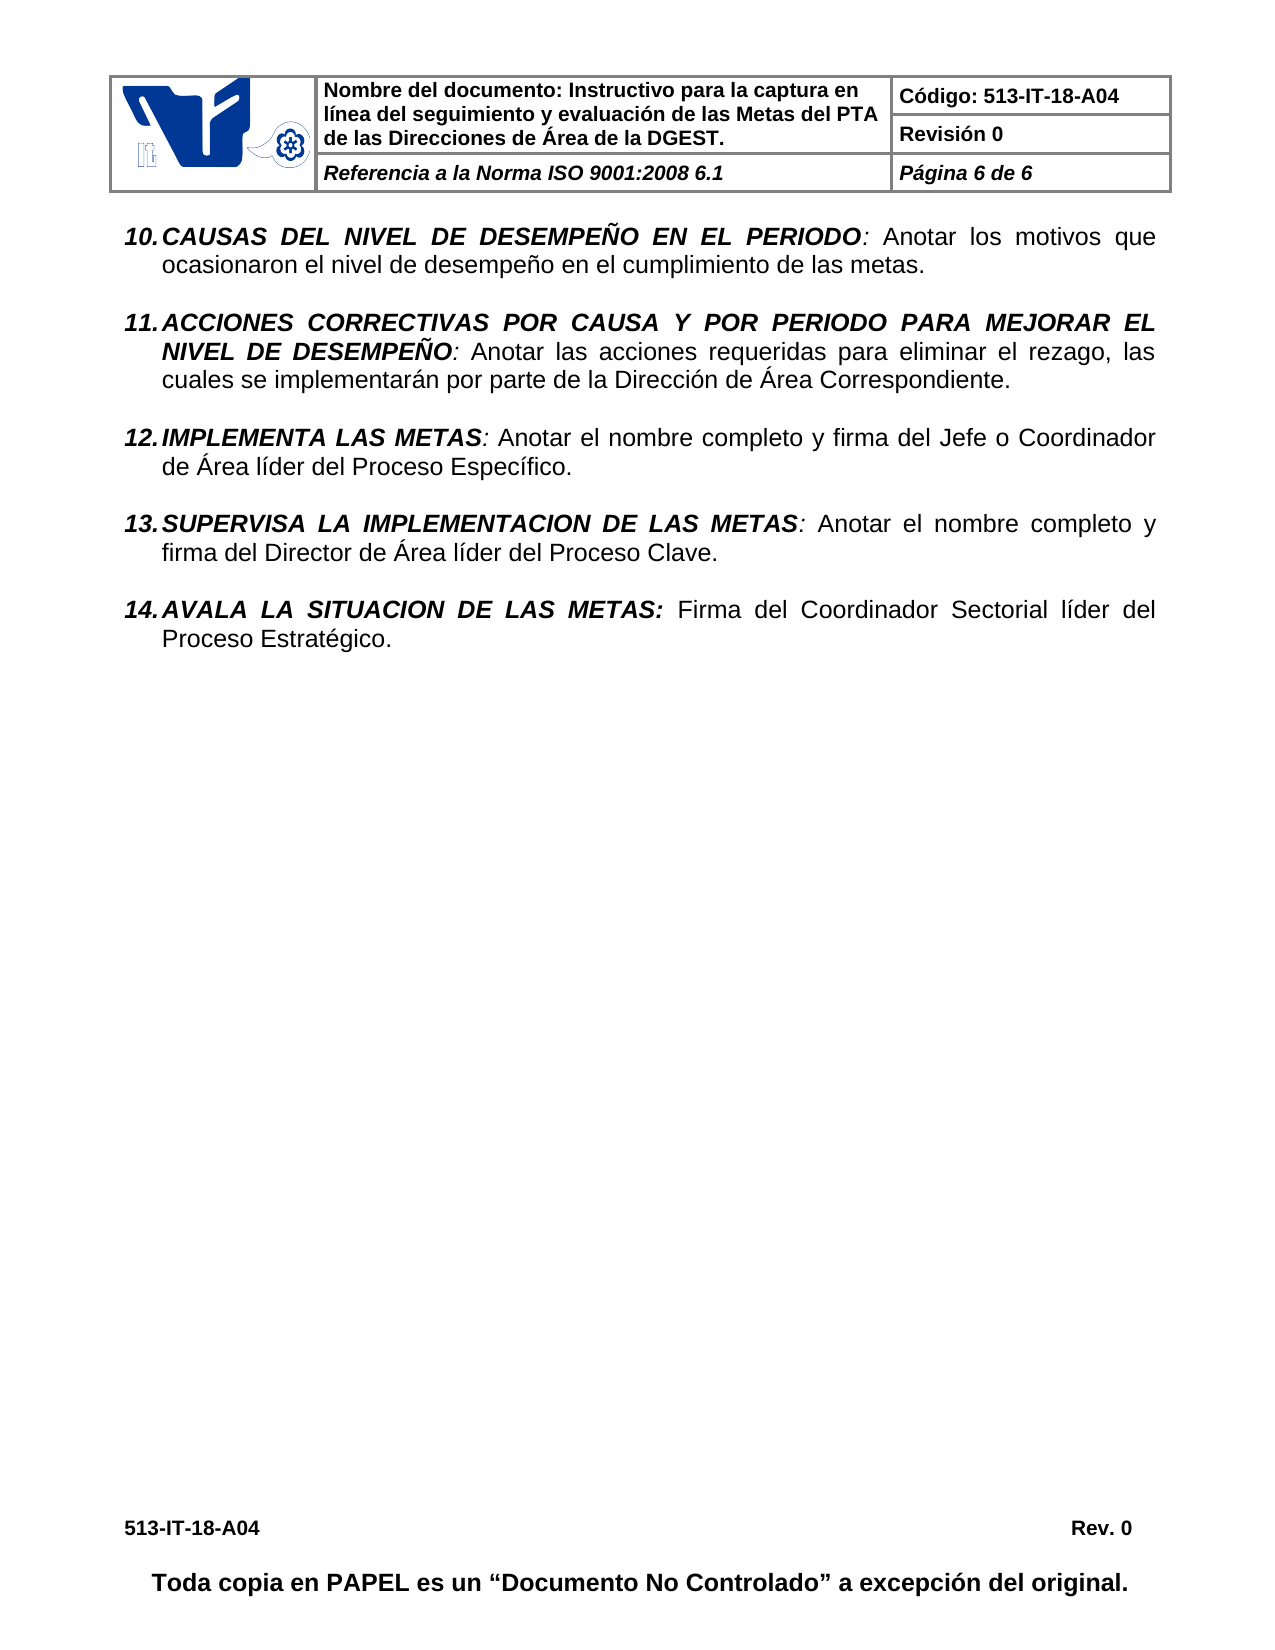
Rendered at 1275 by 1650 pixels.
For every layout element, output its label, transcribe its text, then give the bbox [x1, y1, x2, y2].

picture [122, 78, 311, 168]
subtitle AVALA LA SITUACION DE LAS METAS: Firma del Coordinador Sectorial líder del Proceso Estratégico. [124, 595, 1157, 653]
subtitle ACCIONES CORRECTIVAS POR CAUSA Y POR PERIODO PARA MEJORAR EL NIVEL DE DESEMPEÑO: Anotar las acciones requeridas para eliminar el rezago, las cuales se implementarán por parte de de Área Correspondiente. [124, 308, 1157, 394]
subtitle CAUSAS DEL NIVEL DE DESEMPEÑO EN EL PERIODO: Anotar los motivos que ocasionaron el nivel de desempeño en el cumplimiento de las metas. [124, 222, 1157, 279]
subtitle IMPLEMENTA LAS METAS: Anotar el nombre completo y firma del Jefe o Coordinador de Área líder del Proceso Específico. [124, 423, 1157, 480]
subtitle SUPERVISA LA IMPLEMENTACION DE LAS METAS: Anotar el nombre completo y firma del Director de Área líder del Proceso Clave. [124, 509, 1157, 567]
